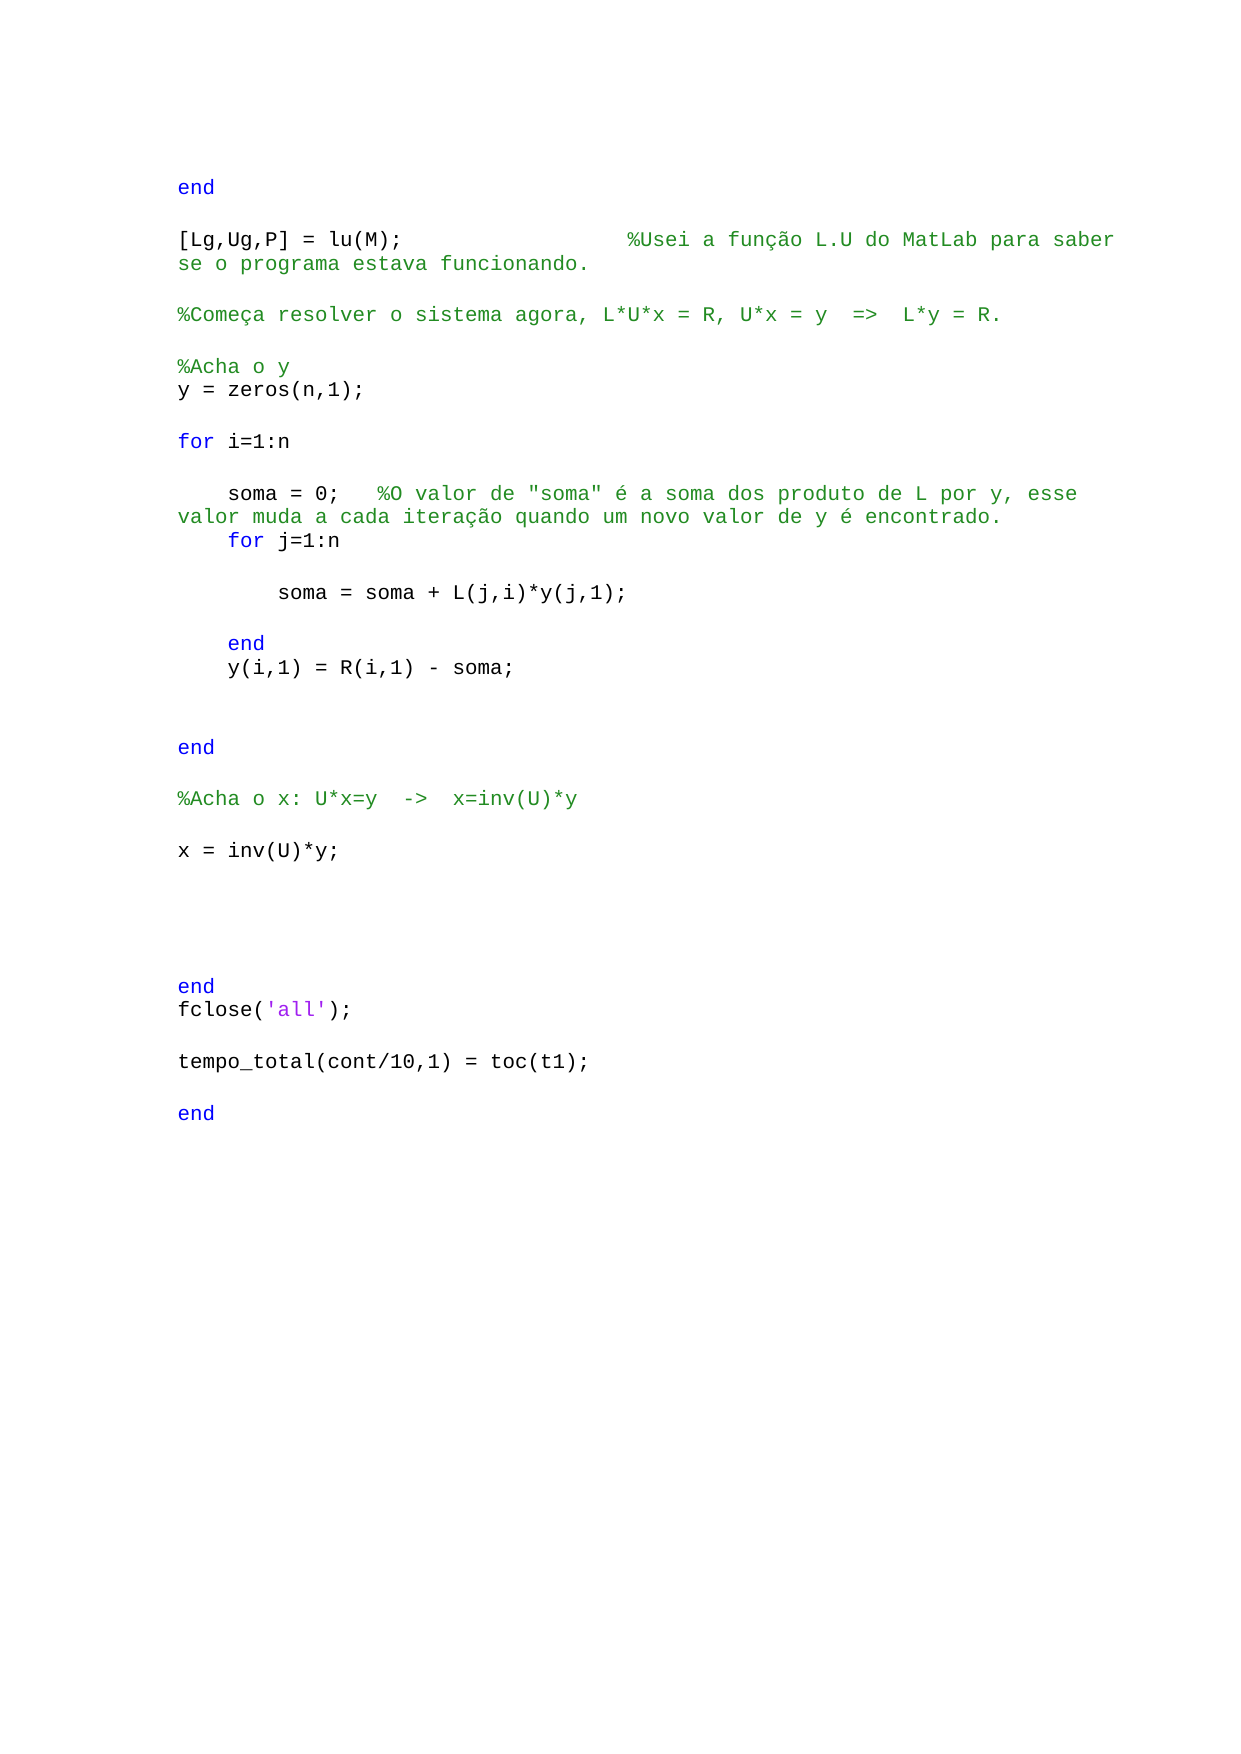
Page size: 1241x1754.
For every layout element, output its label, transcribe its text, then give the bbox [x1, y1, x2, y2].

text end [177, 633, 1122, 657]
text %Começa resolver o sistema agora, L*U*x = R, U*x = y => L*y = R. [177, 304, 1122, 328]
text for j=1:n [177, 530, 1122, 554]
text end [177, 976, 1122, 999]
text y(i,1) = R(i,1) - soma; [177, 657, 1122, 681]
text soma = soma + L(j,i)*y(j,1); [177, 582, 1122, 605]
text end [177, 737, 1122, 760]
text end [177, 1103, 1122, 1126]
text end [177, 177, 1122, 201]
text for i=1:n [177, 431, 1122, 455]
text %Acha o y [177, 356, 1122, 379]
text x = inv(U)*y; [177, 840, 1122, 864]
text %Acha o x: U*x=y -> x=inv(U)*y [177, 788, 1122, 812]
text y = zeros(n,1); [177, 379, 1122, 403]
text tempo_total(cont/10,1) = toc(t1); [177, 1051, 1122, 1075]
text fclose('all'); [177, 999, 1122, 1023]
text [Lg,Ug,P] = lu(M); %Usei a função L.U do MatLab para saber se o programa estava funcionando. [177, 229, 1122, 276]
text soma = 0; %O valor de "soma" é a soma dos produto de L por y, esse valor muda a cada iteração quando um novo valor de y é encontrado. [177, 483, 1122, 530]
